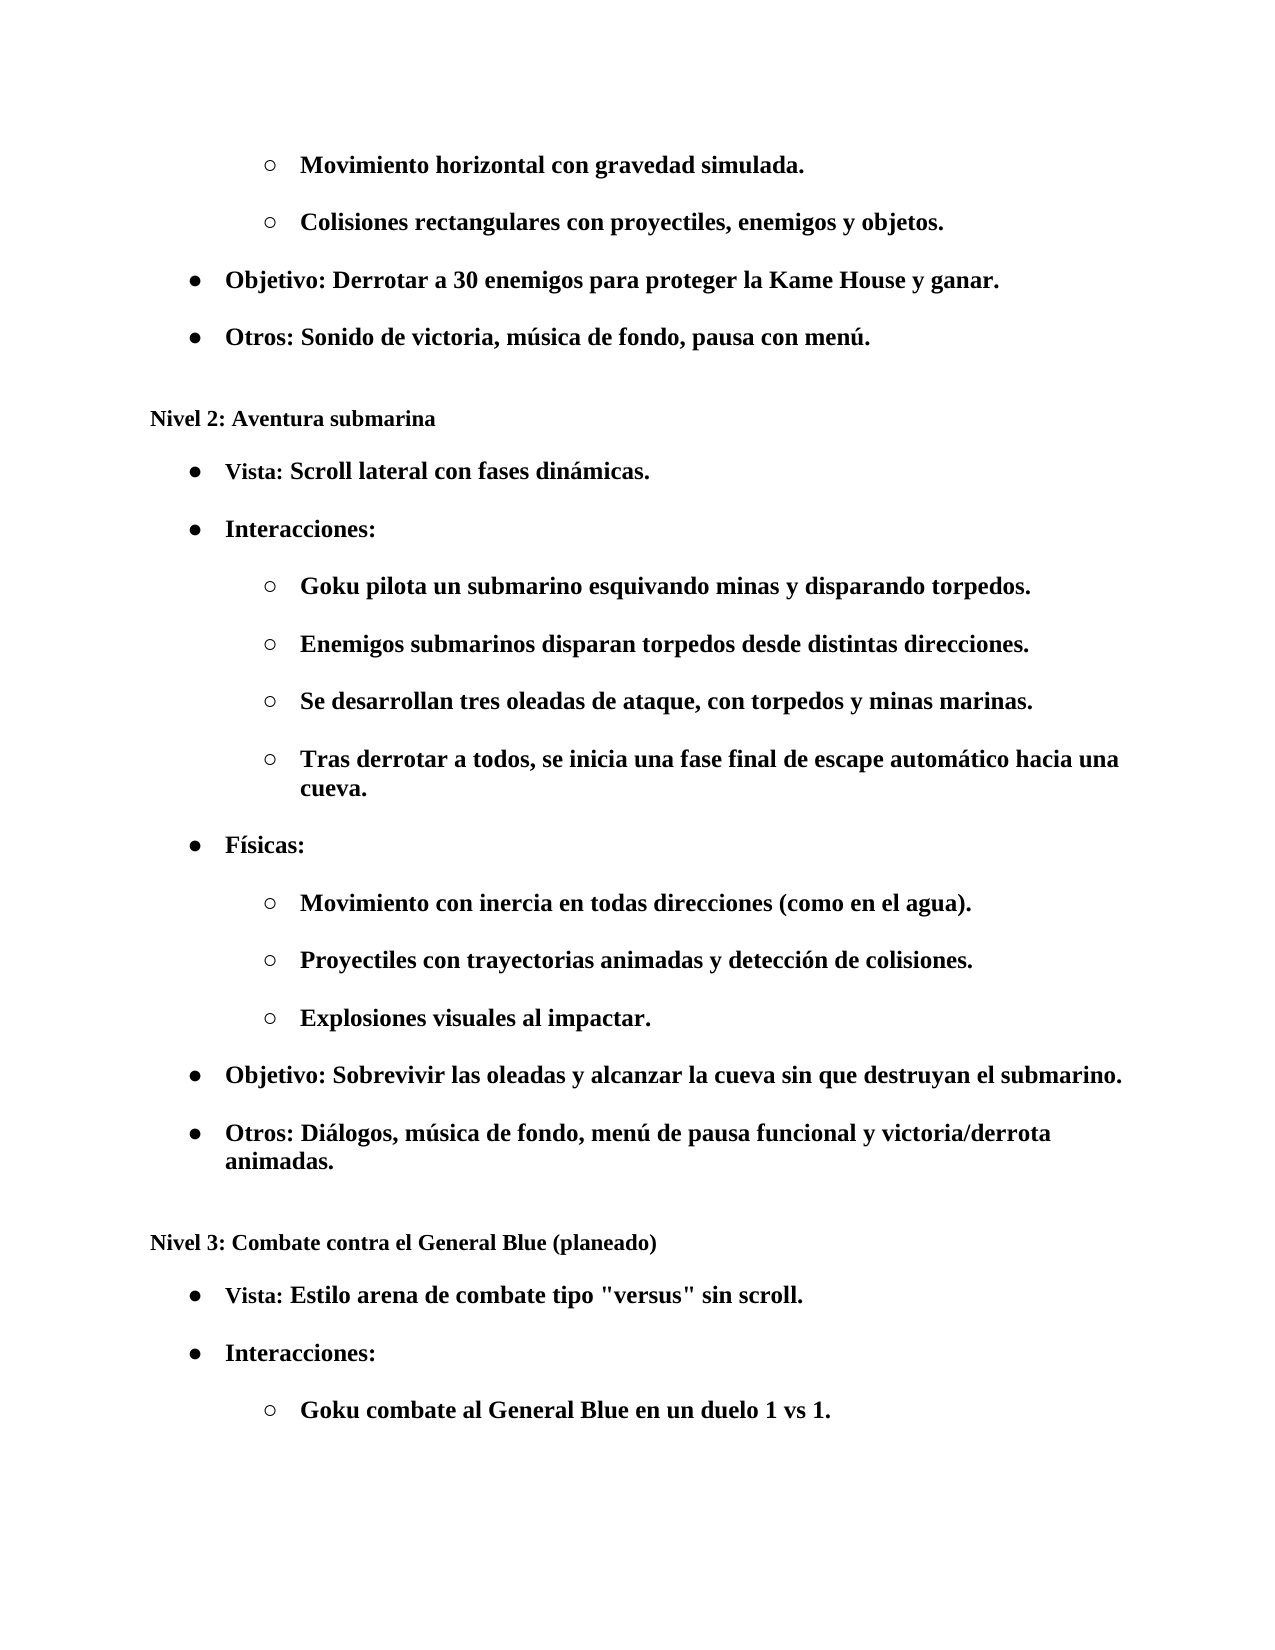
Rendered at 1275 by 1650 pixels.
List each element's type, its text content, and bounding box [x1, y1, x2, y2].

list Otros: Diálogos, música de fondo, menú de pausa funcional y victoria/derrota animadas. [187, 1118, 1125, 1204]
list Goku pilota un submarino esquivando minas y disparando torpedos. [262, 571, 1125, 629]
list Movimiento horizontal con gravedad simulada. [262, 150, 1125, 207]
subtitle Nivel 2: Aventura submarina [150, 405, 1125, 431]
list Objetivo: Sobrevivir las oleadas y alcanzar la cueva sin que destruyan el submarino. [187, 1060, 1125, 1118]
list Vista: Estilo arena de combate tipo "versus" sin scroll. [187, 1280, 1125, 1338]
list Objetivo: Derrotar a 30 enemigos para proteger la Kame House y ganar. [187, 265, 1125, 322]
list Movimiento con inercia en todas direcciones (como en el agua). [262, 888, 1125, 945]
list Interacciones: [187, 514, 1125, 571]
list Interacciones: [187, 1338, 1125, 1395]
list Proyectiles con trayectorias animadas y detección de colisiones. [262, 945, 1125, 1003]
list Colisiones rectangulares con proyectiles, enemigos y objetos. [262, 207, 1125, 265]
list Vista: Scroll lateral con fases dinámicas. [187, 456, 1125, 514]
list Físicas: [187, 830, 1125, 888]
list Otros: Sonido de victoria, música de fondo, pausa con menú. [187, 322, 1125, 380]
list Tras derrotar a todos, se inicia una fase final de escape automático hacia una cueva. [262, 744, 1125, 830]
list Goku combate al General Blue en un duelo 1 vs 1. [262, 1395, 1125, 1453]
list Enemigos submarinos disparan torpedos desde distintas direcciones. [262, 629, 1125, 686]
subtitle Nivel 3: Combate contra el General Blue (planeado) [150, 1229, 1125, 1255]
list Explosiones visuales al impactar. [262, 1003, 1125, 1060]
list Se desarrollan tres oleadas de ataque, con torpedos y minas marinas. [262, 686, 1125, 744]
